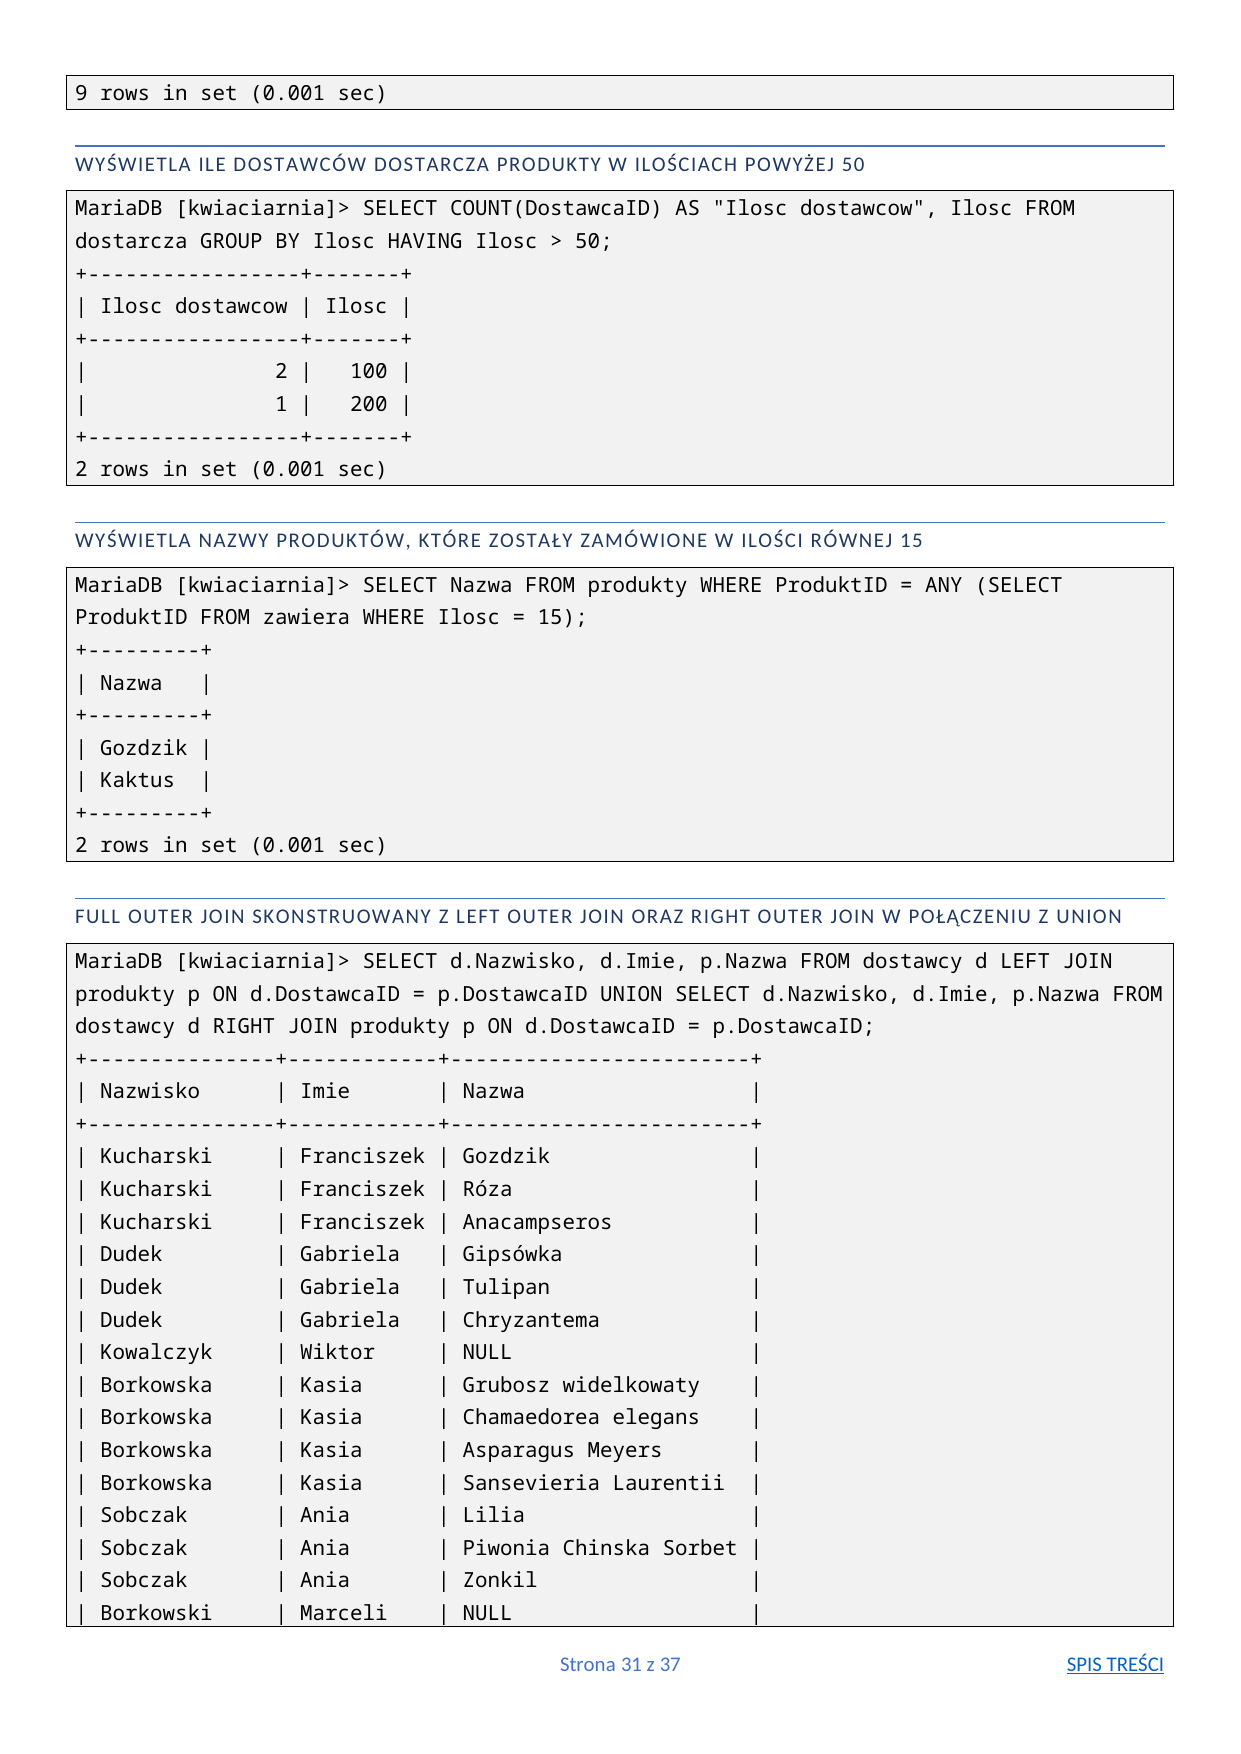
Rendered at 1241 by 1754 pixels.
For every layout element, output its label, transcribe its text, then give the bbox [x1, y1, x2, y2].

list | Kucharski | Franciszek | Gozdzik | [67, 1138, 1173, 1170]
list | Nazwisko | Imie | Nazwa | [67, 1073, 1173, 1105]
list +-----------------+-------+ [67, 321, 1173, 352]
list | Borkowska | Kasia | Sansevieria Laurentii | [67, 1464, 1173, 1496]
list +---------------+------------+------------------------+ [67, 1106, 1173, 1137]
list | 1 | 200 | [67, 386, 1173, 418]
list +---------+ [67, 795, 1173, 826]
list | Sobczak | Ania | Zonkil | [67, 1562, 1173, 1594]
subtitle FULL OUTER JOIN skonstruowany z LEFT OUTER JOIN oraz RIGHT OUTER JOIN w połączeniu z UNION [75, 899, 1165, 929]
list +---------+ [67, 632, 1173, 663]
list | Gozdzik | [67, 730, 1173, 761]
list | Nazwa | [67, 664, 1173, 696]
list +---------------+------------+------------------------+ [67, 1041, 1173, 1072]
list +-----------------+-------+ [67, 256, 1173, 287]
list | 2 | 100 | [67, 353, 1173, 385]
list | Kowalczyk | Wiktor | NULL | [67, 1334, 1173, 1366]
list +-----------------+-------+ [67, 419, 1173, 450]
list MariaDB [kwiaciarnia]> SELECT COUNT(DostawcaID) AS "Ilosc dostawcow", Ilosc FROM dostarcza GROUP BY Ilosc HAVING Ilosc > 50; [67, 191, 1173, 254]
list | Borkowska | Kasia | Chamaedorea elegans | [67, 1399, 1173, 1431]
list | Sobczak | Ania | Lilia | [67, 1497, 1173, 1529]
subtitle Wyświetla ile dostawców dostarcza produkty w ilościach powyżej 50 [75, 147, 1165, 176]
list 9 rows in set (0.001 sec) [67, 76, 1173, 109]
list | Dudek | Gabriela | Gipsówka | [67, 1236, 1173, 1268]
list | Kaktus | [67, 762, 1173, 794]
list MariaDB [kwiaciarnia]> SELECT Nazwa FROM produkty WHERE ProduktID = ANY (SELECT ProduktID FROM zawiera WHERE Ilosc = 15); [67, 568, 1173, 631]
list | Kucharski | Franciszek | Róza | [67, 1171, 1173, 1203]
list MariaDB [kwiaciarnia]> SELECT d.Nazwisko, d.Imie, p.Nazwa FROM dostawcy d LEFT JOIN produkty p ON d.DostawcaID = p.DostawcaID UNION SELECT d.Nazwisko, d.Imie, p.Nazwa FROM dostawcy d RIGHT JOIN produkty p ON d.DostawcaID = p.DostawcaID; [67, 944, 1173, 1040]
list 2 rows in set (0.001 sec) [67, 827, 1173, 861]
list | Borkowska | Kasia | Asparagus Meyers | [67, 1432, 1173, 1463]
list | Dudek | Gabriela | Chryzantema | [67, 1302, 1173, 1333]
list | Borkowska | Kasia | Grubosz widelkowaty | [67, 1367, 1173, 1398]
list +---------+ [67, 697, 1173, 729]
subtitle Wyświetla nazwy produktów, które zostały zamówione w ilości równej 15 [75, 523, 1165, 552]
list | Dudek | Gabriela | Tulipan | [67, 1269, 1173, 1301]
list | Kucharski | Franciszek | Anacampseros | [67, 1204, 1173, 1235]
list | Sobczak | Ania | Piwonia Chinska Sorbet | [67, 1530, 1173, 1561]
list 2 rows in set (0.001 sec) [67, 451, 1173, 485]
list | Borkowski | Marceli | NULL | [67, 1595, 1173, 1626]
list | Ilosc dostawcow | Ilosc | [67, 288, 1173, 320]
